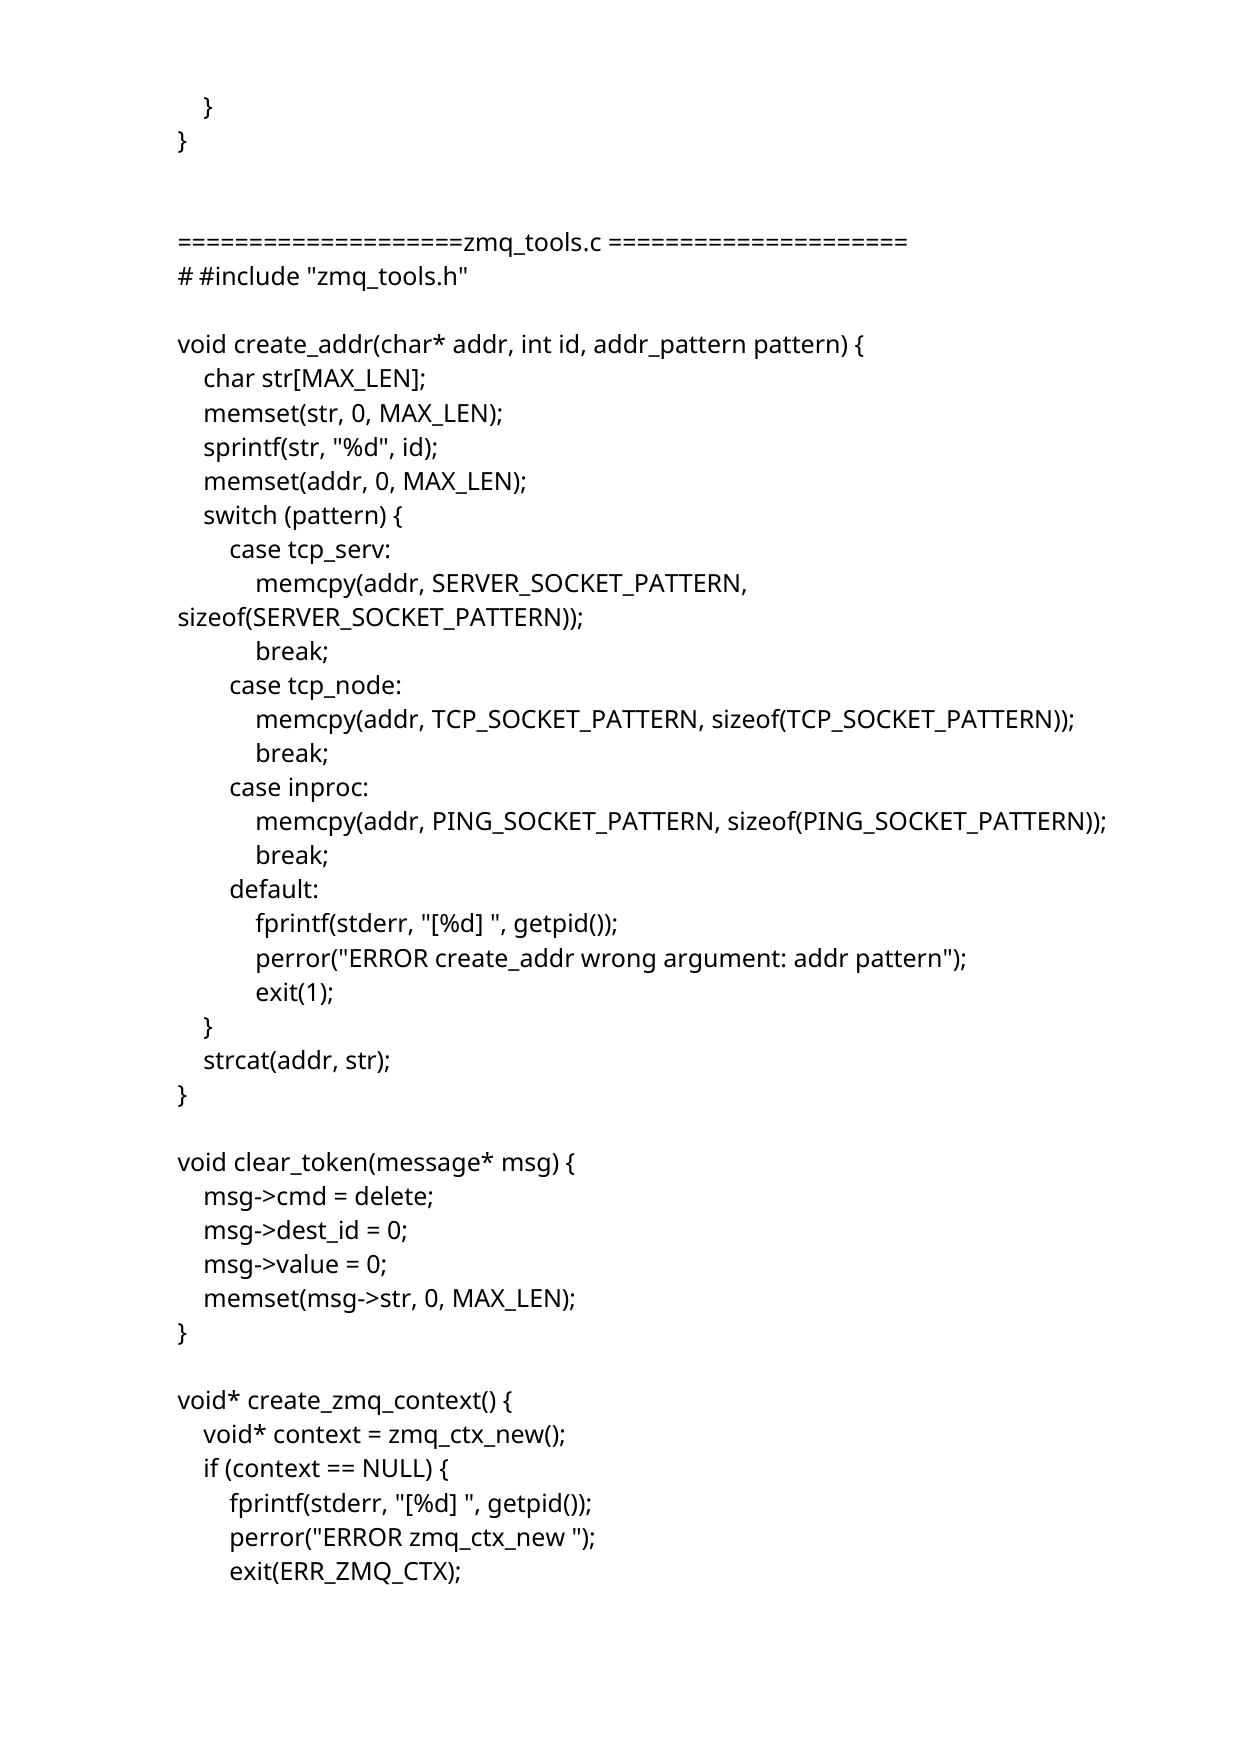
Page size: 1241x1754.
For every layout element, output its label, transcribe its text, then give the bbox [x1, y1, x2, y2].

list void* create_zmq_context() { [177, 1383, 1152, 1417]
list memset(addr, 0, MAX_LEN); [177, 463, 1152, 497]
list void* context = zmq_ctx_new(); [177, 1417, 1152, 1451]
list memcpy(addr, TCP_SOCKET_PATTERN, sizeof(TCP_SOCKET_PATTERN)); [177, 702, 1152, 736]
list memcpy(addr, SERVER_SOCKET_PATTERN, sizeof(SERVER_SOCKET_PATTERN)); [177, 566, 1152, 634]
list exit(ERR_ZMQ_CTX); [177, 1553, 1152, 1587]
list } [177, 1315, 1152, 1349]
list memset(str, 0, MAX_LEN); [177, 395, 1152, 429]
list strcat(addr, str); [177, 1042, 1152, 1076]
list default: [177, 872, 1152, 906]
list if (context == NULL) { [177, 1451, 1152, 1485]
list break; [177, 736, 1152, 770]
list memcpy(addr, PING_SOCKET_PATTERN, sizeof(PING_SOCKET_PATTERN)); [177, 804, 1152, 838]
list fprintf(stderr, "[%d] ", getpid()); [177, 906, 1152, 940]
list void create_addr(char* addr, int id, addr_pattern pattern) { [177, 327, 1152, 361]
list } [177, 89, 1152, 123]
list void clear_token(message* msg) { [177, 1144, 1152, 1179]
list switch (pattern) { [177, 497, 1152, 531]
list case tcp_serv: [177, 531, 1152, 566]
list # #include "zmq_tools.h" [177, 259, 1152, 293]
list sprintf(str, "%d", id); [177, 429, 1152, 463]
list case inproc: [177, 770, 1152, 804]
list } [177, 1008, 1152, 1042]
list break; [177, 838, 1152, 872]
list msg->dest_id = 0; [177, 1213, 1152, 1247]
list case tcp_node: [177, 668, 1152, 702]
list } [177, 1076, 1152, 1111]
list msg->value = 0; [177, 1247, 1152, 1281]
list memset(msg->str, 0, MAX_LEN); [177, 1281, 1152, 1315]
list ====================zmq_tools.c ===================== [177, 225, 1152, 259]
list break; [177, 634, 1152, 668]
list msg->cmd = delete; [177, 1179, 1152, 1213]
list char str[MAX_LEN]; [177, 361, 1152, 395]
list fprintf(stderr, "[%d] ", getpid()); [177, 1485, 1152, 1519]
list } [177, 123, 1152, 157]
list perror("ERROR create_addr wrong argument: addr pattern"); [177, 940, 1152, 974]
list perror("ERROR zmq_ctx_new "); [177, 1519, 1152, 1553]
list exit(1); [177, 974, 1152, 1008]
